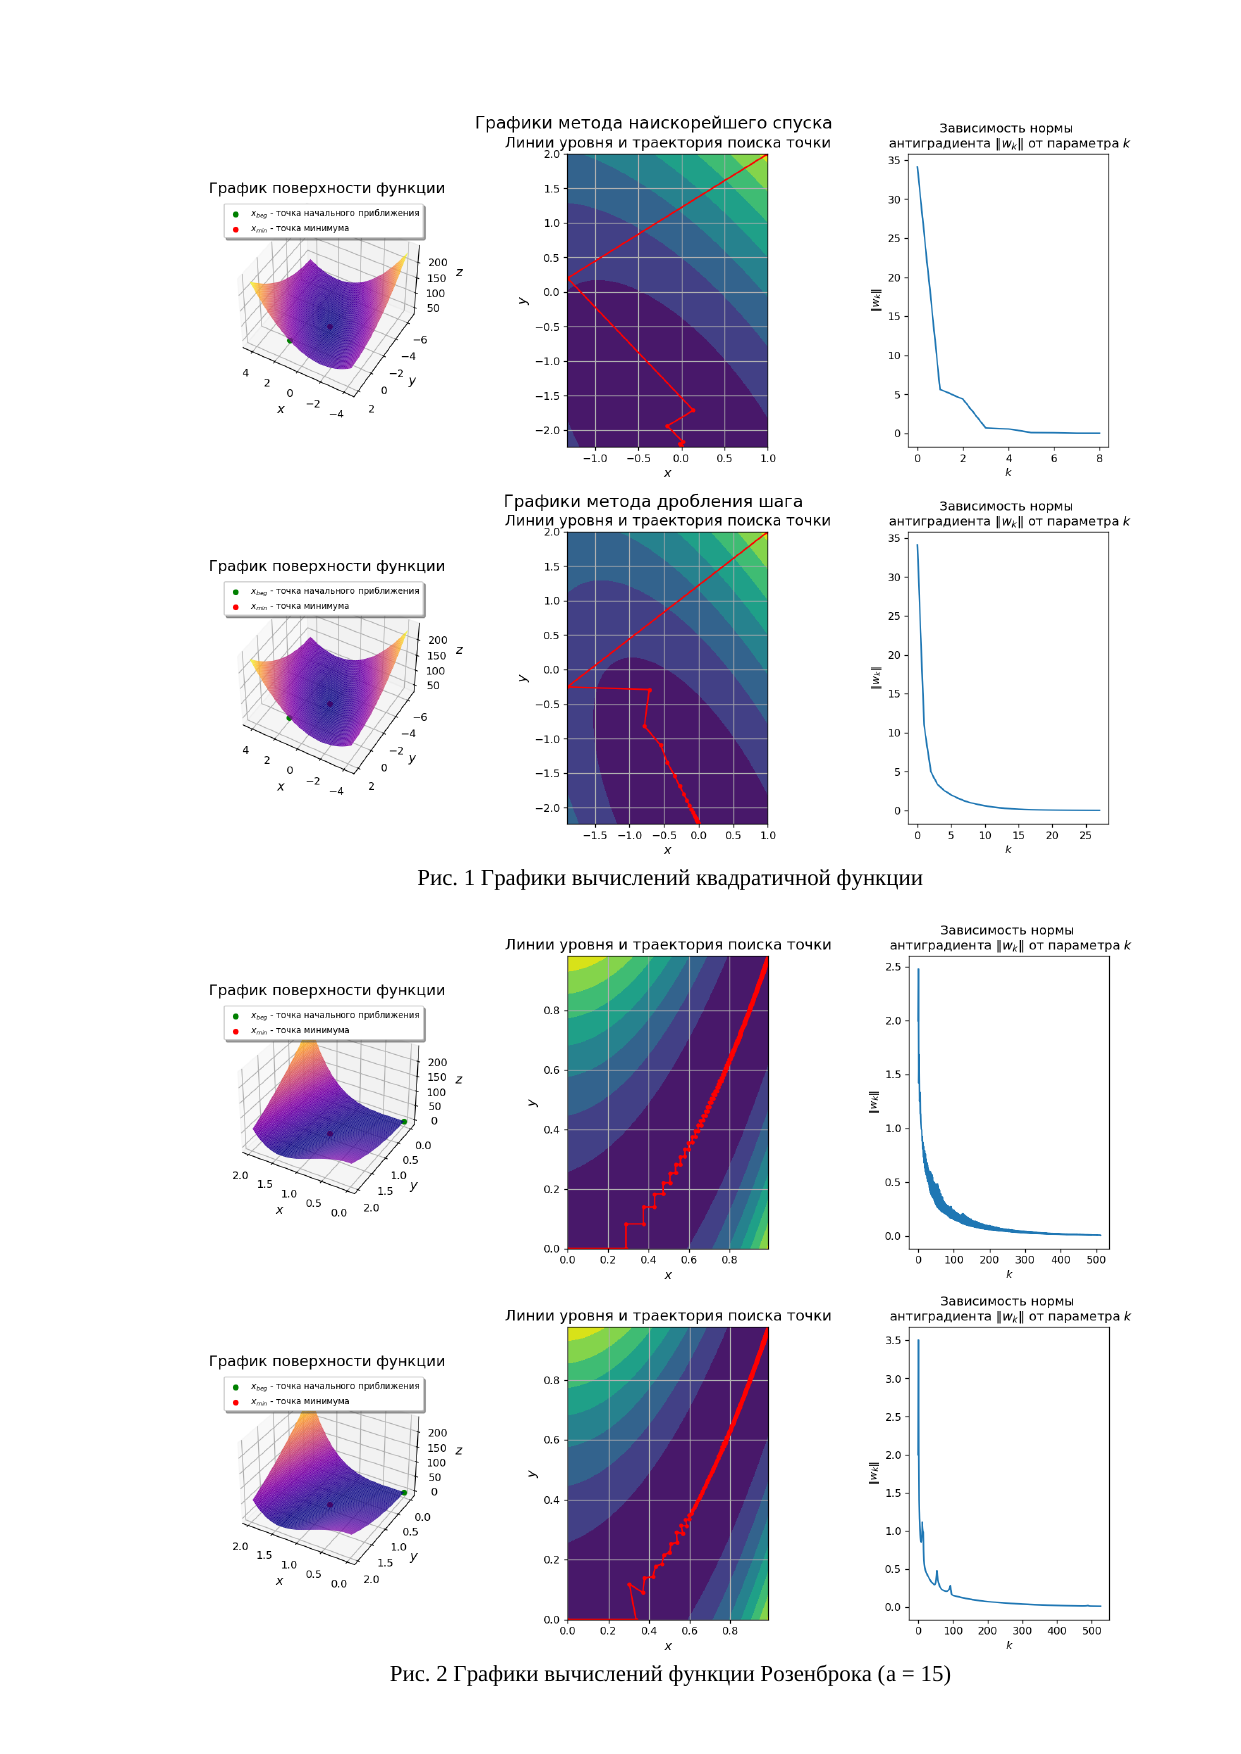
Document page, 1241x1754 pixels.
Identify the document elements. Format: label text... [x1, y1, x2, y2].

text Рис. 1 Графики вычислений квадратичной функции [177, 864, 1163, 890]
picture [202, 108, 1139, 864]
picture [201, 917, 1140, 1660]
text Рис. 2 Графики вычислений функции Розенброка (a = 15) [177, 1659, 1163, 1686]
